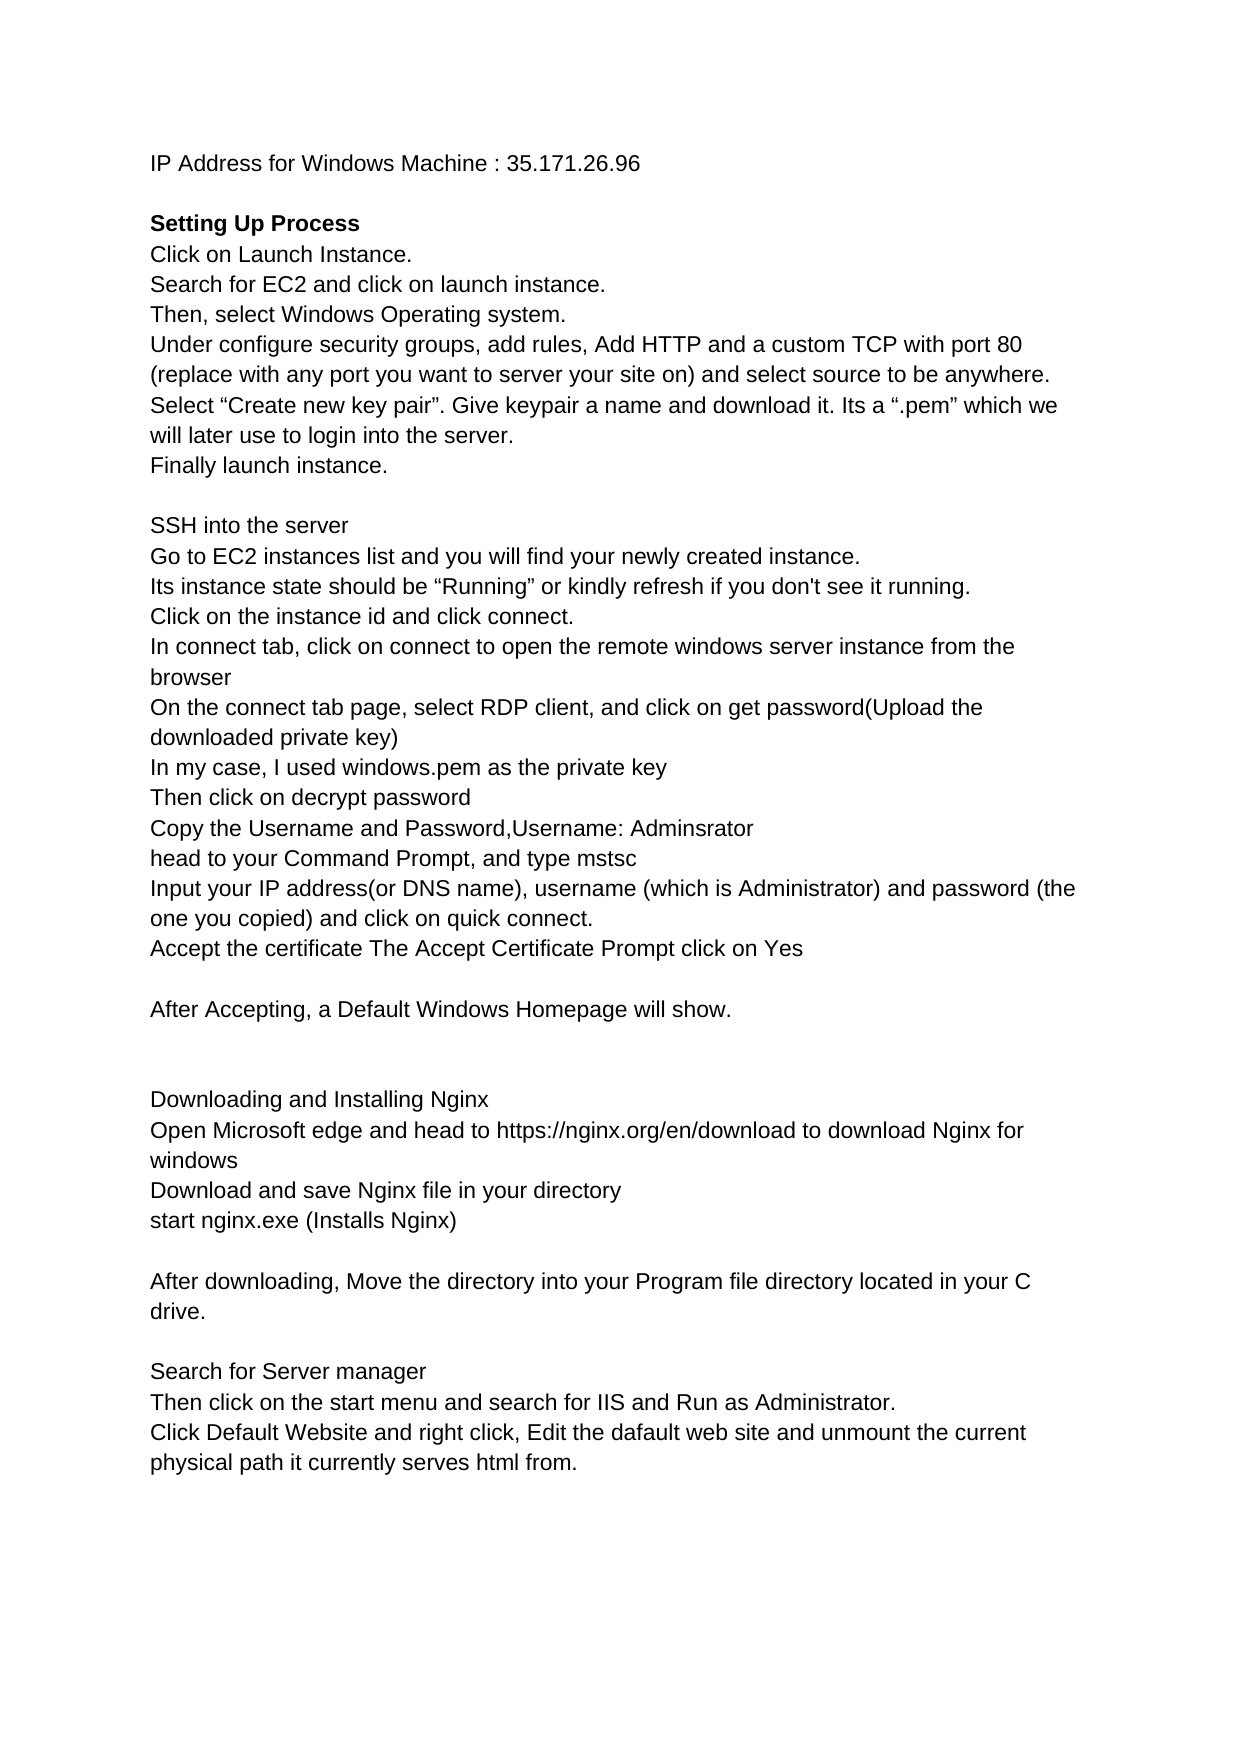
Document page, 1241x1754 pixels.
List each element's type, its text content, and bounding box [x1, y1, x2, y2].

text Select “Create new key pair”. Give keypair a name and download it. Its a “.pem” which we will later use to login into the server. [150, 392, 1090, 448]
text Search for EC2 and click on launch instance. [150, 271, 1090, 297]
text In my case, I used windows.pem as the private key [150, 754, 1090, 781]
text Under configure security groups, add rules, Add HTTP and a custom TCP with port 80 (replace with any port you want to server your site on) and select source to be anywhere. [150, 331, 1090, 388]
text Then click on the start menu and search for IIS and Run as Administrator. [150, 1388, 1090, 1415]
text Download and save Nginx file in your directory [150, 1177, 1090, 1203]
text After downloading, Move the directory into your Program file directory located in your C drive. [150, 1268, 1090, 1324]
text Click on the instance id and click connect. [150, 603, 1090, 629]
text Setting Up Process [150, 210, 1090, 237]
text start nginx.exe (Installs Nginx) [150, 1207, 1090, 1234]
text Go to EC2 instances list and you will find your newly created instance. [150, 543, 1090, 569]
text Click Default Website and right click, Edit the dafault web site and unmount the current physical path it currently serves html from. [150, 1419, 1090, 1475]
text SSH into the server [150, 512, 1090, 539]
text On the connect tab page, select RDP client, and click on get password(Upload the downloaded private key) [150, 694, 1090, 750]
text Then, select Windows Operating system. [150, 301, 1090, 327]
text Accept the certificate The Accept Certificate Prompt click on Yes [150, 935, 1090, 962]
text Open Microsoft edge and head to https://nginx.org/en/download to download Nginx for windows [150, 1117, 1090, 1173]
text Its instance state should be “Running” or kindly refresh if you don't see it running. [150, 573, 1090, 599]
text Click on Launch Instance. [150, 241, 1090, 267]
text IP Address for Windows Machine : 35.171.26.96 [150, 150, 1090, 176]
text Then click on decrypt password [150, 784, 1090, 811]
text After Accepting, a Default Windows Homepage will show. [150, 996, 1090, 1022]
text head to your Command Prompt, and type mstsc [150, 845, 1090, 871]
text Downloading and Installing Nginx [150, 1086, 1090, 1113]
text In connect tab, click on connect to open the remote windows server instance from the browser [150, 633, 1090, 690]
text Input your IP address(or DNS name), username (which is Administrator) and password (the one you copied) and click on quick connect. [150, 875, 1090, 932]
text Copy the Username and Password,Username: Adminsrator [150, 814, 1090, 841]
text Search for Server manager [150, 1358, 1090, 1385]
text Finally launch instance. [150, 452, 1090, 478]
